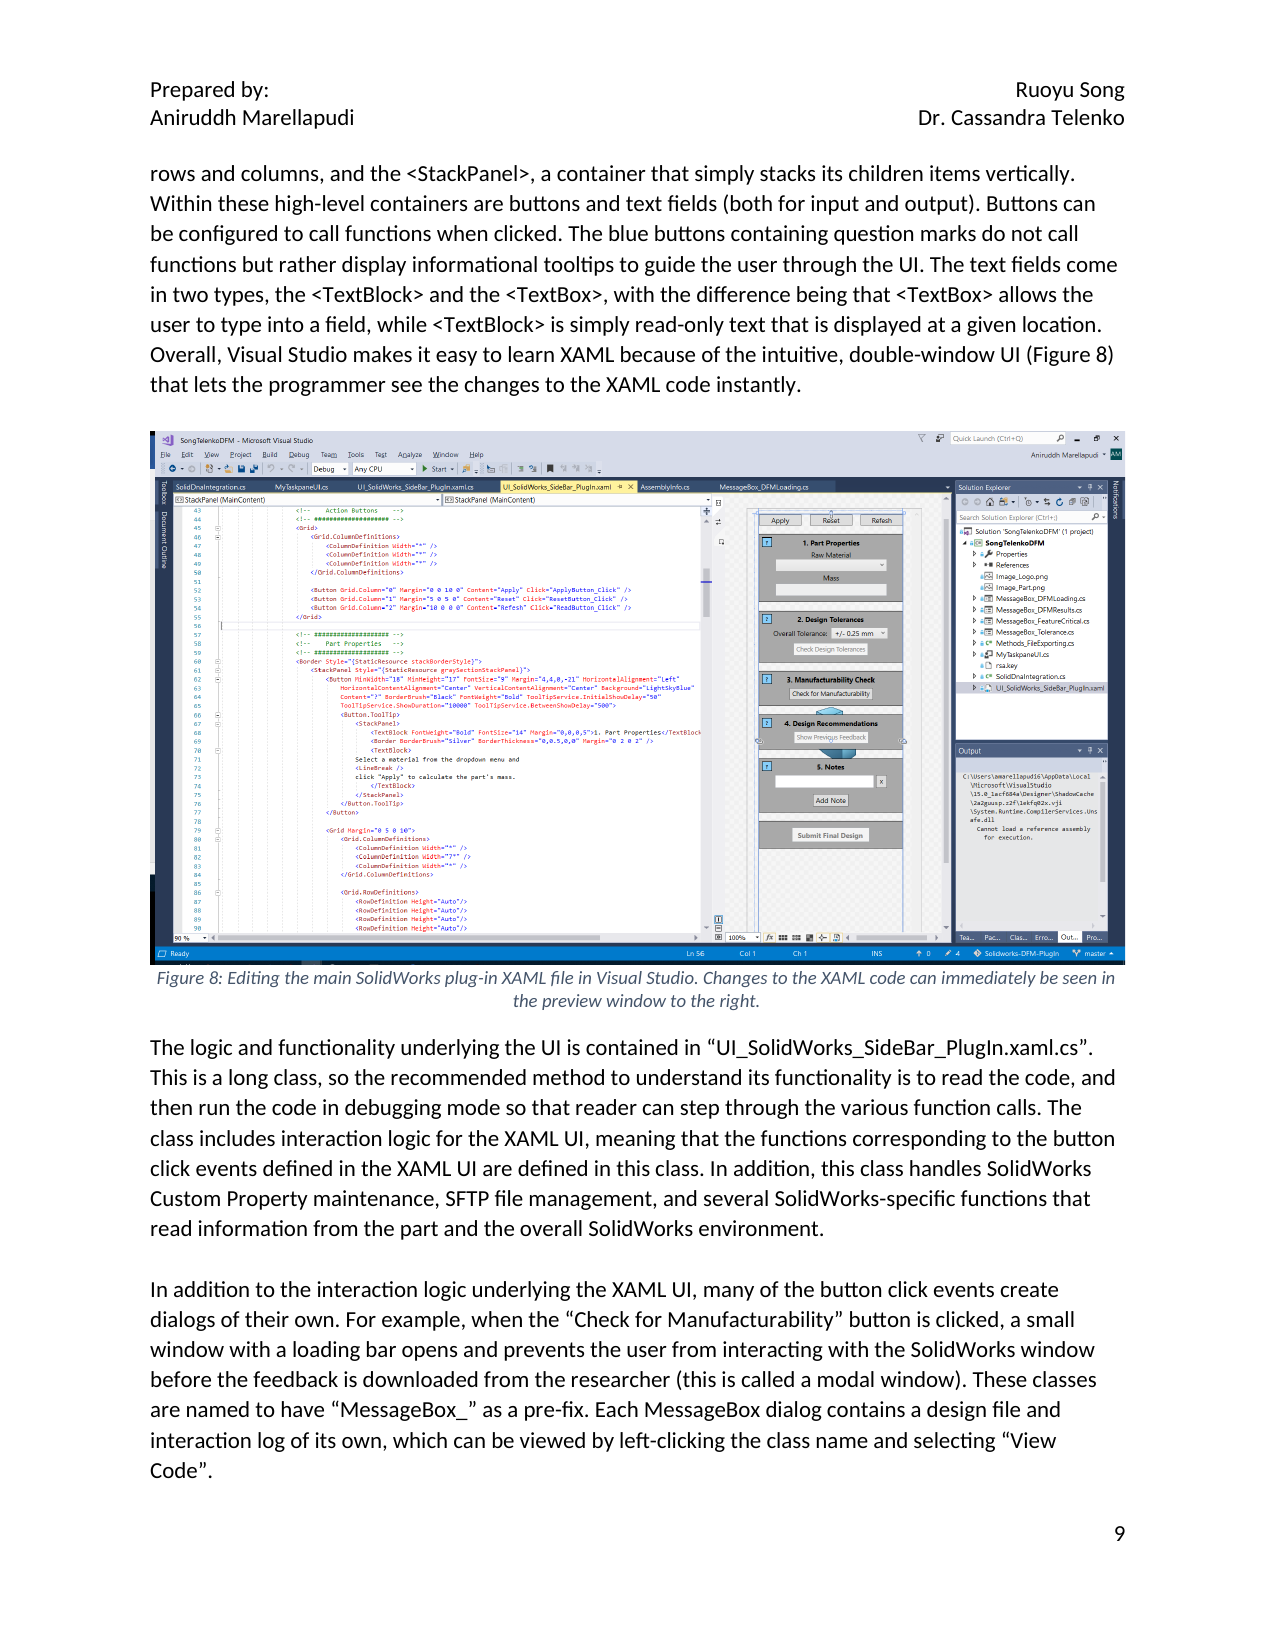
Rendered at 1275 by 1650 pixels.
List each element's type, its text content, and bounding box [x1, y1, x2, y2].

text Figure 8: Editing the main SolidWorks plug-in XAML file in Visual Studio. Changes to the XAML code can immediately be seen in the preview window to the right. [150, 966, 1125, 1012]
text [150, 159, 1125, 398]
picture [150, 431, 1125, 965]
text The logic and functionality underlying the UI is contained in “UI_SolidWorks_SideBar_PlugIn.xaml.cs”. This is a long class, so the recommended method to understand its functionality is to read the code, and then run the code in debugging mode so that reader can step through the various function calls. The class includes interaction logic for the XAML UI, meaning that the functions corresponding to the button click events defined in the XAML UI are defined in this class. In addition, this class handles SolidWorks Custom Property maintenance, SFTP file management, and several SolidWorks-specific functions that read information from the part and the overall SolidWorks environment. [150, 1033, 1125, 1242]
text In addition to the interaction logic underlying the XAML UI, many of the button click events create dialogs of their own. For example, when the “Check for Manufacturability” button is clicked, a small window with a loading bar opens and prevents the user from interacting with the SolidWorks window before the feedback is downloaded from the researcher (this is called a modal window). These classes are named to have “MessageBox_” as a pre-fix. Each MessageBox dialog contains a design file and interaction log of its own, which can be viewed by left-clicking the class name and selecting “View Code”. [150, 1275, 1125, 1484]
